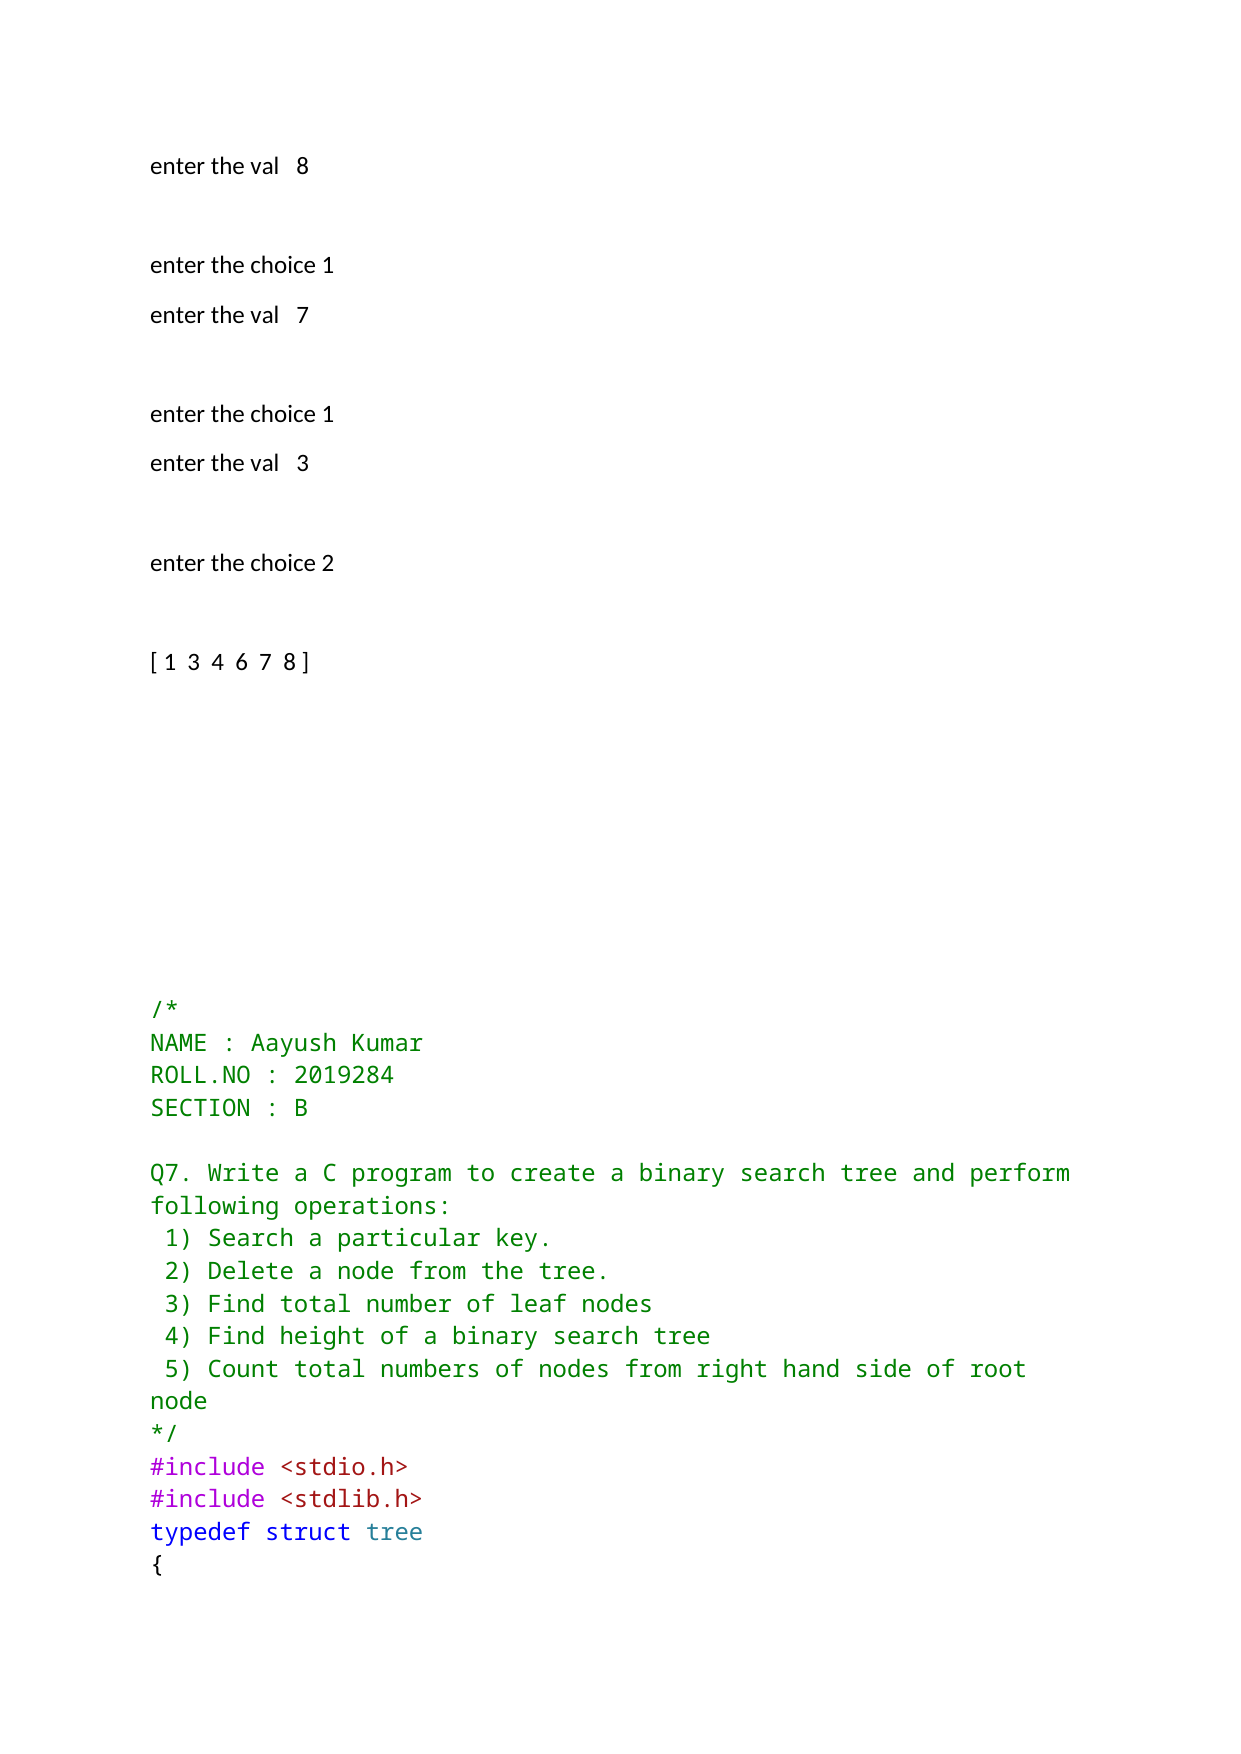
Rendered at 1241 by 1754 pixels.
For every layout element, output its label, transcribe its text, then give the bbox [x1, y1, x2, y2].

text 2) Delete a node from the tree. [150, 1254, 1090, 1286]
text NAME : Aayush Kumar [150, 1026, 1090, 1058]
text [ 1 3 4 6 7 8 ] [150, 646, 1090, 676]
text enter the val 8 [150, 150, 1090, 181]
text #include <stdlib.h> [150, 1482, 1090, 1514]
text { [150, 1547, 1090, 1580]
text 3) Find total number of leaf nodes [150, 1286, 1090, 1319]
text ROLL.NO : 2019284 [150, 1058, 1090, 1091]
text enter the val 3 [150, 447, 1090, 478]
text 4) Find height of a binary search tree [150, 1319, 1090, 1352]
text enter the choice 1 [150, 249, 1090, 280]
text enter the choice 2 [150, 547, 1090, 577]
text SECTION : B [150, 1091, 1090, 1123]
text 5) Count total numbers of nodes from right hand side of root node [150, 1352, 1090, 1417]
text */ [150, 1417, 1090, 1449]
text #include <stdio.h> [150, 1449, 1090, 1482]
text enter the val 7 [150, 299, 1090, 329]
text /* [150, 993, 1090, 1026]
text 1) Search a particular key. [150, 1221, 1090, 1254]
text Q7. Write a C program to create a binary search tree and perform following operations: [150, 1156, 1090, 1221]
text enter the choice 1 [150, 398, 1090, 428]
text typedef struct tree [150, 1514, 1090, 1547]
